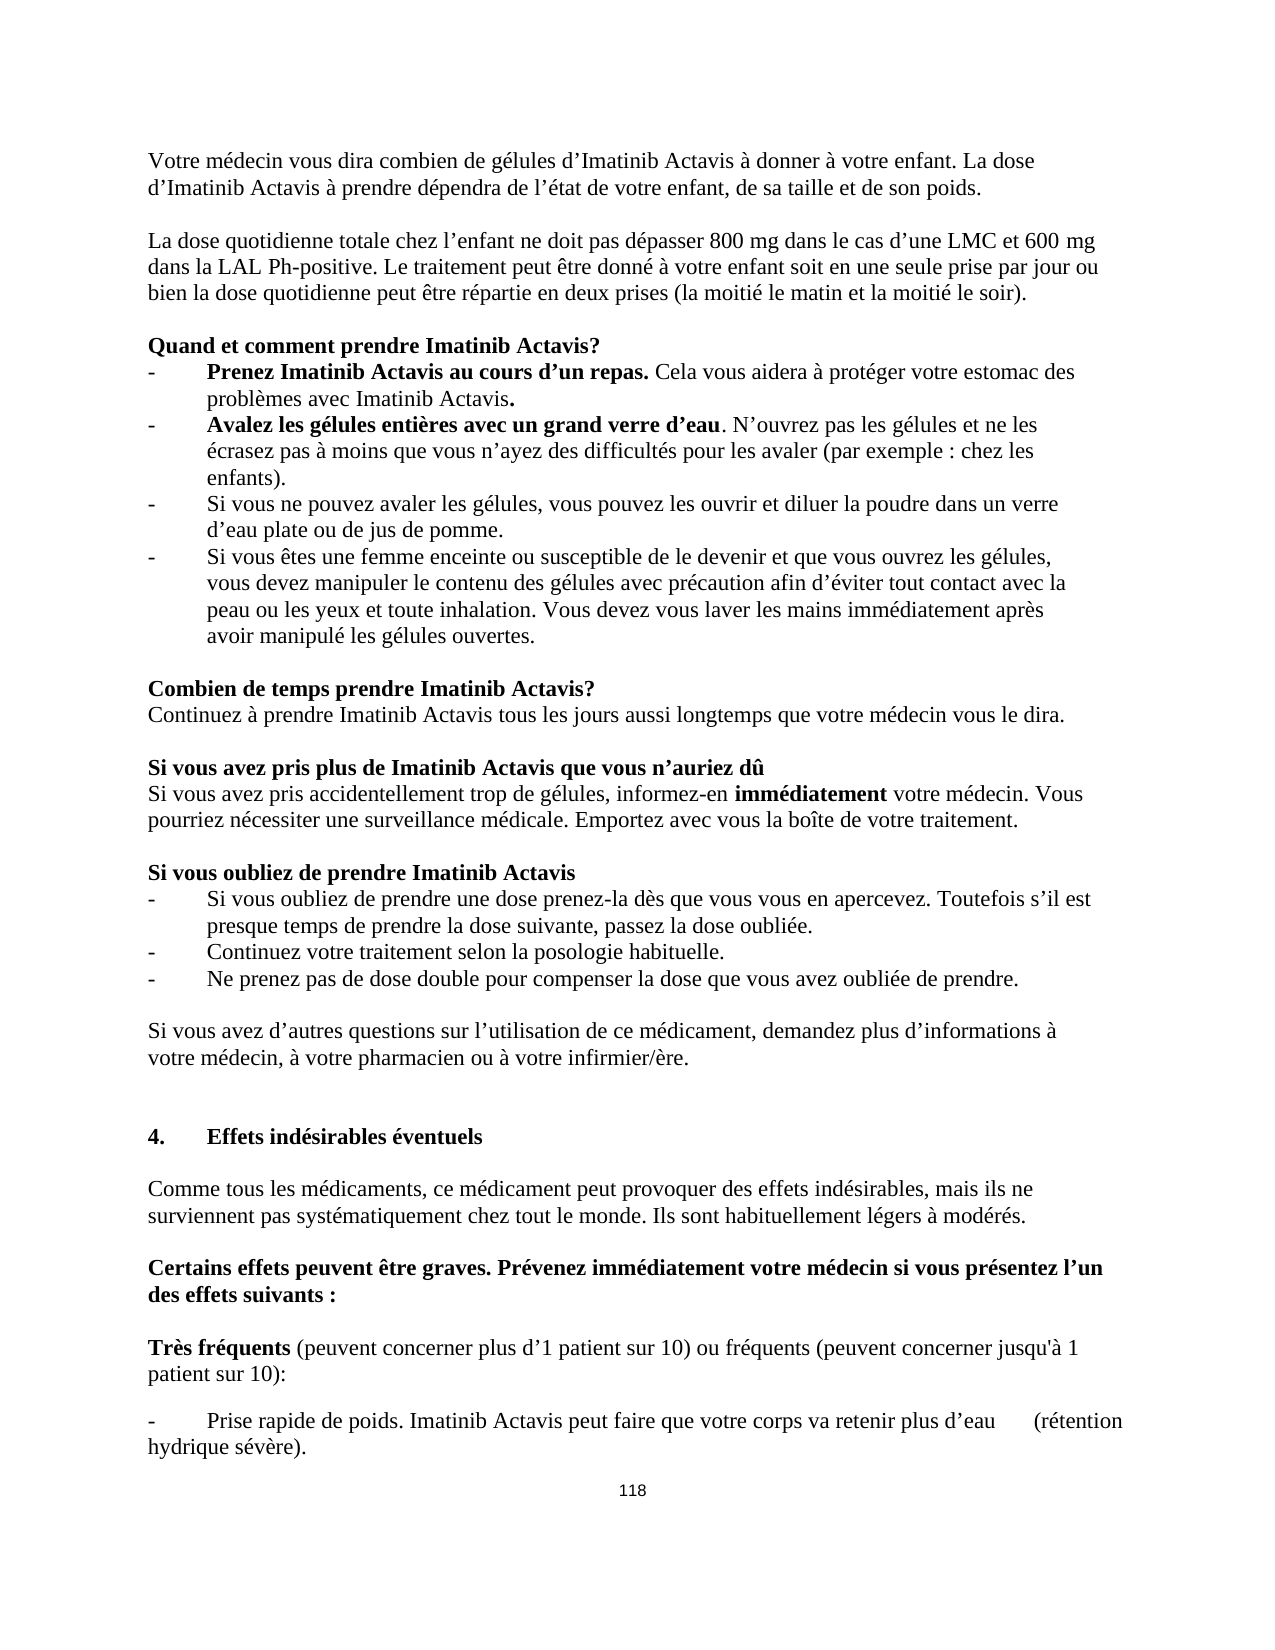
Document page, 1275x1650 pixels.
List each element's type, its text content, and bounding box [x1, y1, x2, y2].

text Votre médecin vous dira combien de gélules d’Imatinib Actavis à donner à votre enfant. La dose d’Imatinib Actavis à prendre dépendra de l’état de votre enfant, de sa taille et de son poids. [148, 148, 1127, 200]
text vous devez manipuler le contenu des gélules avec précaution afin d’éviter tout contact avec la [148, 569, 1127, 596]
text - Prenez Imatinib Actavis au cours d’un repas. Cela vous aidera à protéger votre estomac des problèmes avec Imatinib Actavis. [148, 358, 1127, 411]
text 4. Effets indésirables éventuels [148, 1123, 1127, 1149]
text Certains effets peuvent être graves. Prévenez immédiatement votre médecin si vous présentez l’un des effets suivants : [148, 1254, 1127, 1307]
text Très fréquents (peuvent concerner plus d’1 patient sur 10) ou fréquents (peuvent concerner jusqu'à 1 patient sur 10): [148, 1333, 1127, 1386]
text pourriez nécessiter une surveillance médicale. Emportez avec vous la boîte de votre traitement. [148, 806, 1127, 833]
text enfants). [148, 464, 1127, 490]
text - Si vous ne pouvez avaler les gélules, vous pouvez les ouvrir et diluer la poudre dans un verre [148, 490, 1127, 517]
text - Ne prenez pas de dose double pour compenser la dose que vous avez oubliée de prendre. [148, 964, 1127, 991]
text votre médecin, à votre pharmacien ou à votre infirmier/ère. [148, 1044, 1127, 1070]
text - Si vous êtes une femme enceinte ou susceptible de le devenir et que vous ouvrez les gélules, [148, 543, 1127, 569]
text - Prise rapide de poids. Imatinib Actavis peut faire que votre corps va retenir plus d’eau (rétention hydrique sévère). [148, 1407, 1127, 1460]
text Si vous avez pris accidentellement trop de gélules, informez-en immédiatement votre médecin. Vous [148, 780, 1127, 806]
text Combien de temps prendre Imatinib Actavis? [148, 675, 1127, 701]
text Si vous oubliez de prendre Imatinib Actavis [148, 859, 1127, 886]
text Si vous avez pris plus de Imatinib Actavis que vous n’auriez dû [148, 754, 1127, 780]
text Si vous avez d’autres questions sur l’utilisation de ce médicament, demandez plus d’informations à [148, 1017, 1127, 1044]
text Continuez à prendre Imatinib Actavis tous les jours aussi longtemps que votre médecin vous le dira. [148, 701, 1127, 727]
text - Avalez les gélules entières avec un grand verre d’eau. N’ouvrez pas les gélules et ne les [148, 411, 1127, 437]
text écrasez pas à moins que vous n’ayez des difficultés pour les avaler (par exemple : chez les [148, 437, 1127, 464]
text La dose quotidienne totale chez l’enfant ne doit pas dépasser 800 mg dans le cas d’une LMC et 600 mg dans la LAL Ph-positive. Le traitement peut être donné à votre enfant soit en une seule prise par jour ou bien la dose quotidienne peut être répartie en deux prises (la moitié le matin et la moitié le soir). [148, 227, 1127, 306]
text - Si vous oubliez de prendre une dose prenez-la dès que vous vous en apercevez. Toutefois s’il est [148, 886, 1127, 912]
text - Continuez votre traitement selon la posologie habituelle. [148, 938, 1127, 964]
text avoir manipulé les gélules ouvertes. [148, 622, 1127, 648]
text peau ou les yeux et toute inhalation. Vous devez vous laver les mains immédiatement après [148, 596, 1127, 622]
text surviennent pas systématiquement chez tout le monde. Ils sont habituellement légers à modérés. [148, 1202, 1127, 1228]
text Comme tous les médicaments, ce médicament peut provoquer des effets indésirables, mais ils ne [148, 1175, 1127, 1202]
text presque temps de prendre la dose suivante, passez la dose oubliée. [148, 912, 1127, 938]
text d’eau plate ou de jus de pomme. [148, 517, 1127, 543]
text Quand et comment prendre Imatinib Actavis? [148, 332, 1127, 358]
